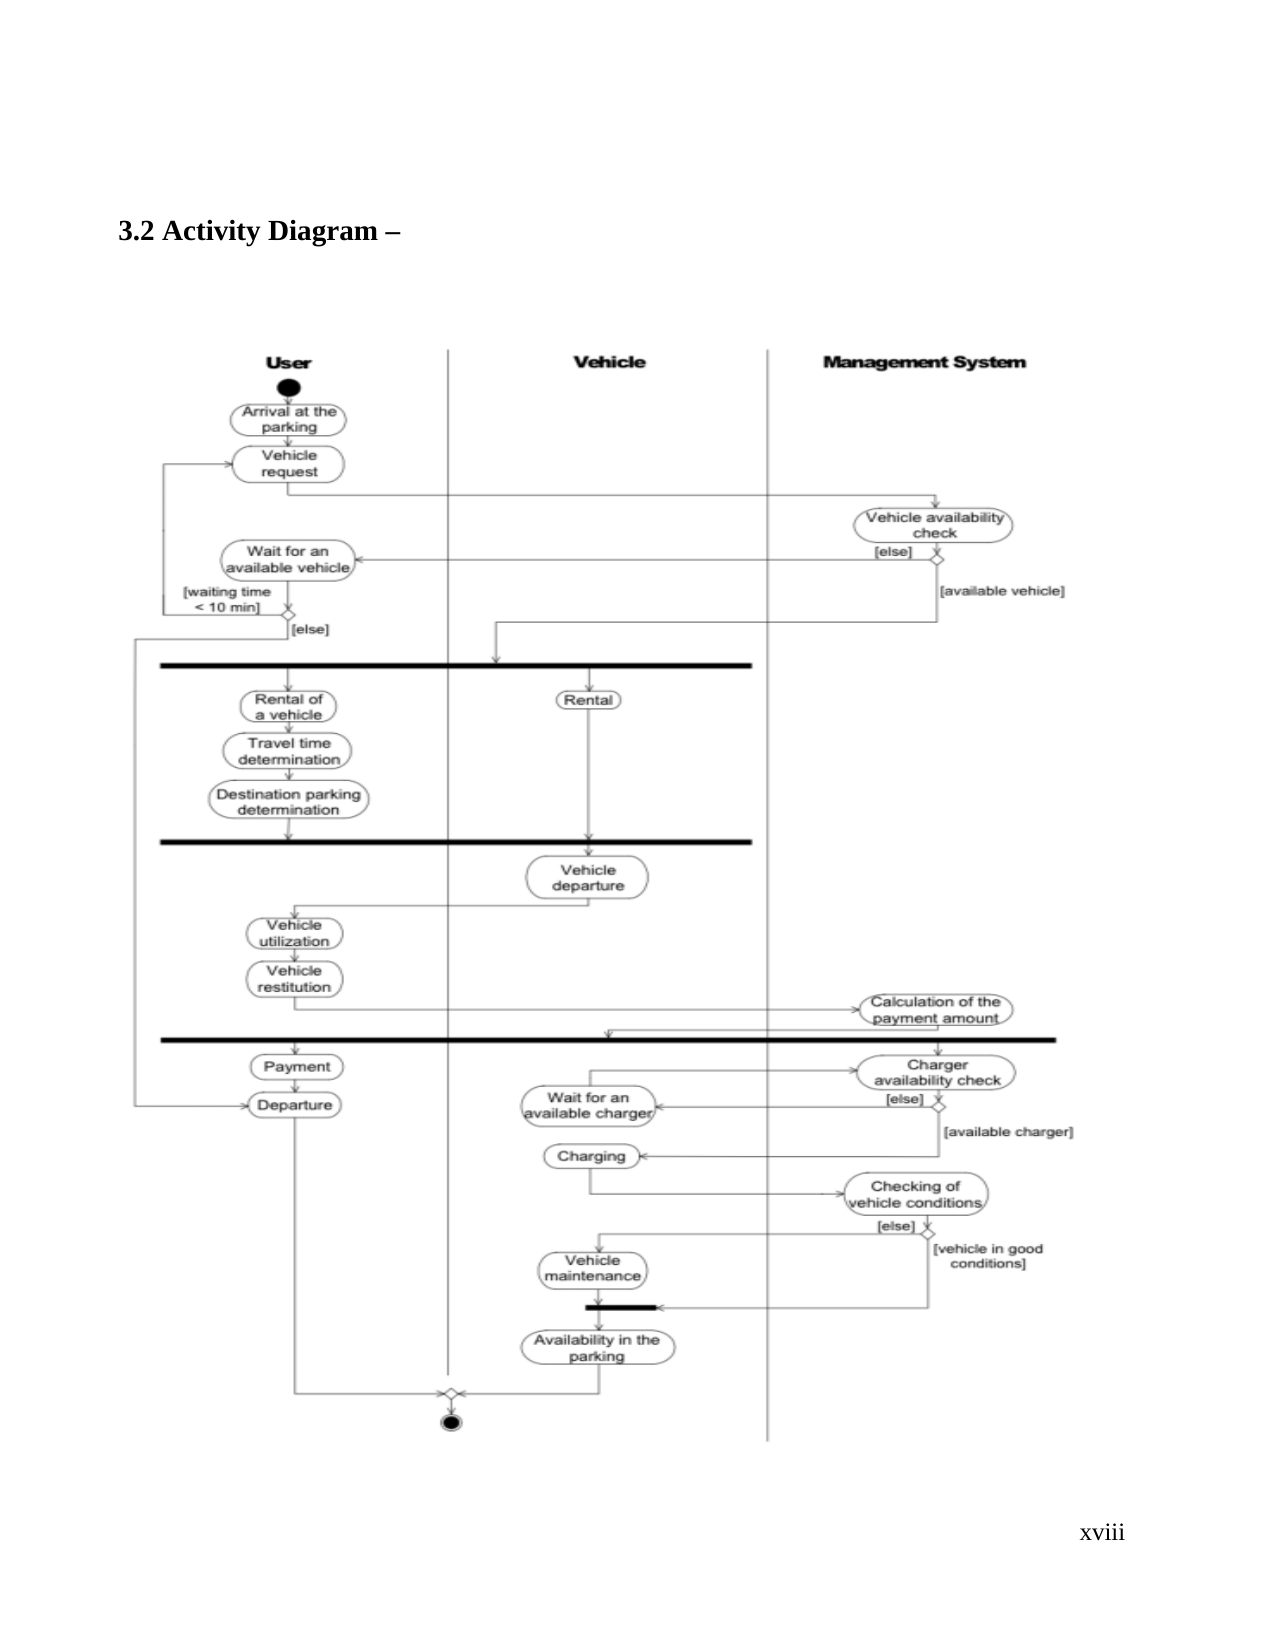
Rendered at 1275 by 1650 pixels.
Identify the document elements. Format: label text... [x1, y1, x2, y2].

text 3.2 Activity Diagram – [118, 213, 1125, 246]
picture [118, 338, 1091, 1455]
